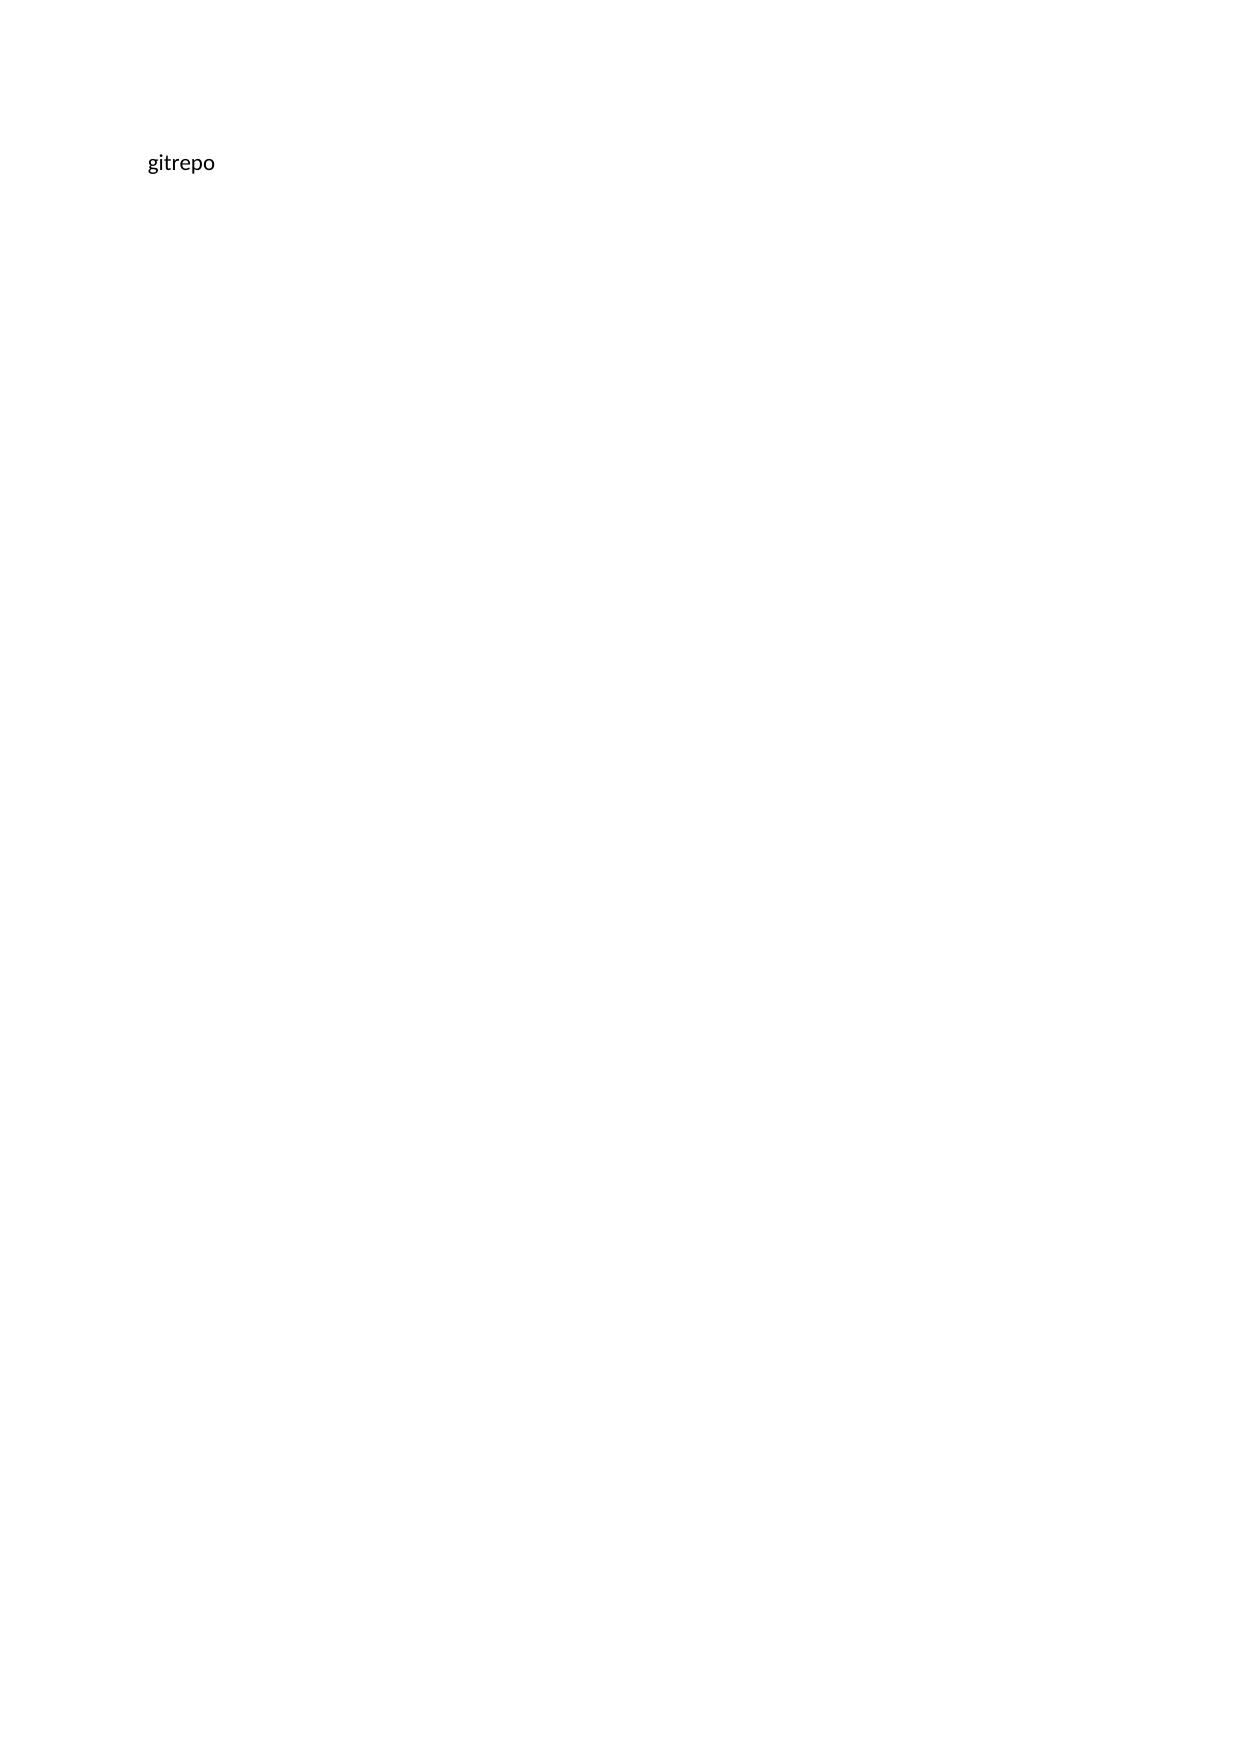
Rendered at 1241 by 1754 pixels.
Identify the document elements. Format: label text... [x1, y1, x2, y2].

text gitrepo [148, 148, 1093, 176]
